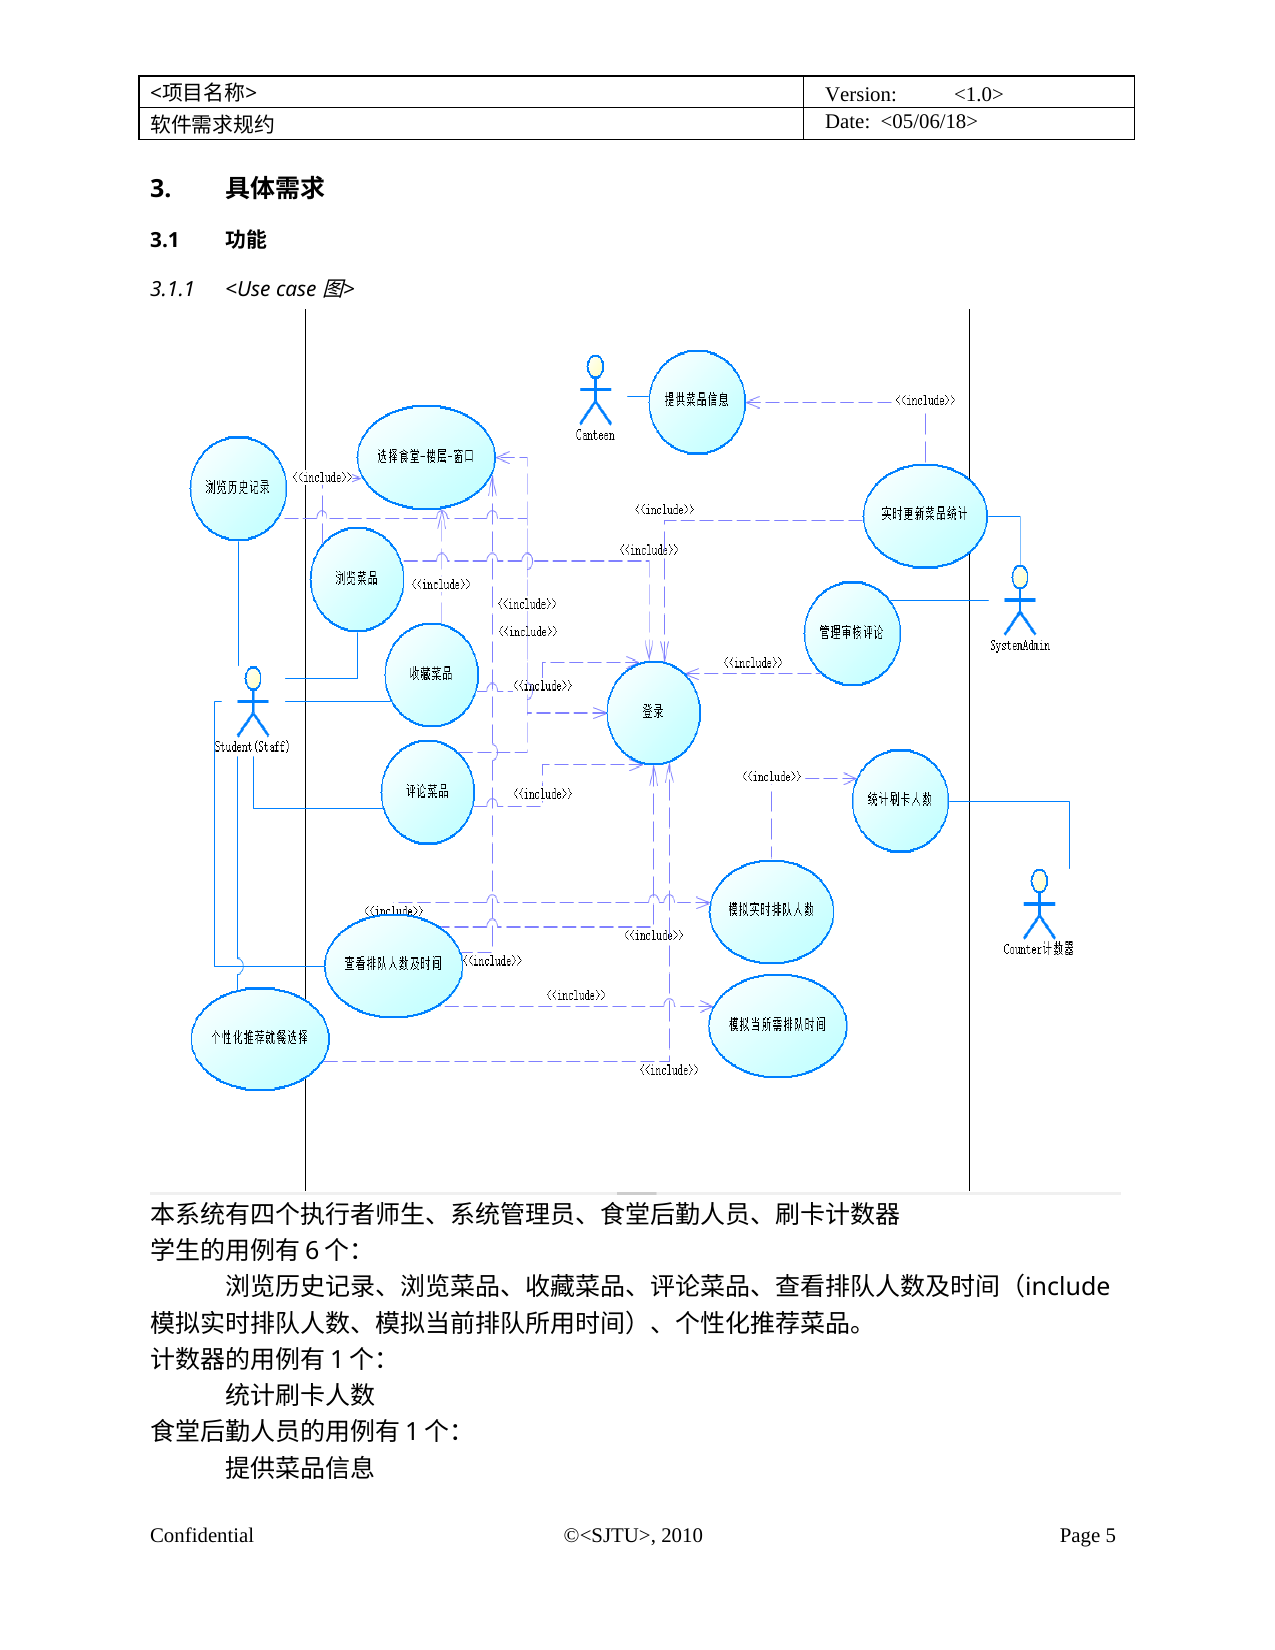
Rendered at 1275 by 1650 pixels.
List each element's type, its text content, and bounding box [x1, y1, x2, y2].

text 食堂后勤人员的用例有1个： [150, 1412, 1125, 1448]
subtitle 具体需求 [150, 169, 1125, 205]
subtitle <Use case 图> [150, 273, 1125, 303]
text 提供菜品信息 [150, 1448, 1125, 1484]
text 本系统有四个执行者师生、系统管理员、食堂后勤人员、刷卡计数器 [150, 1194, 1125, 1231]
text 学生的用例有6个： [150, 1231, 1125, 1267]
picture [150, 309, 1121, 1195]
subtitle 功能 [150, 224, 1125, 254]
text 统计刷卡人数 [150, 1376, 1125, 1412]
text 浏览历史记录、浏览菜品、收藏菜品、评论菜品、查看排队人数及时间（include模拟实时排队人数、模拟当前排队所用时间）、个性化推荐菜品。 [150, 1267, 1125, 1339]
text 计数器的用例有1个： [150, 1339, 1125, 1376]
